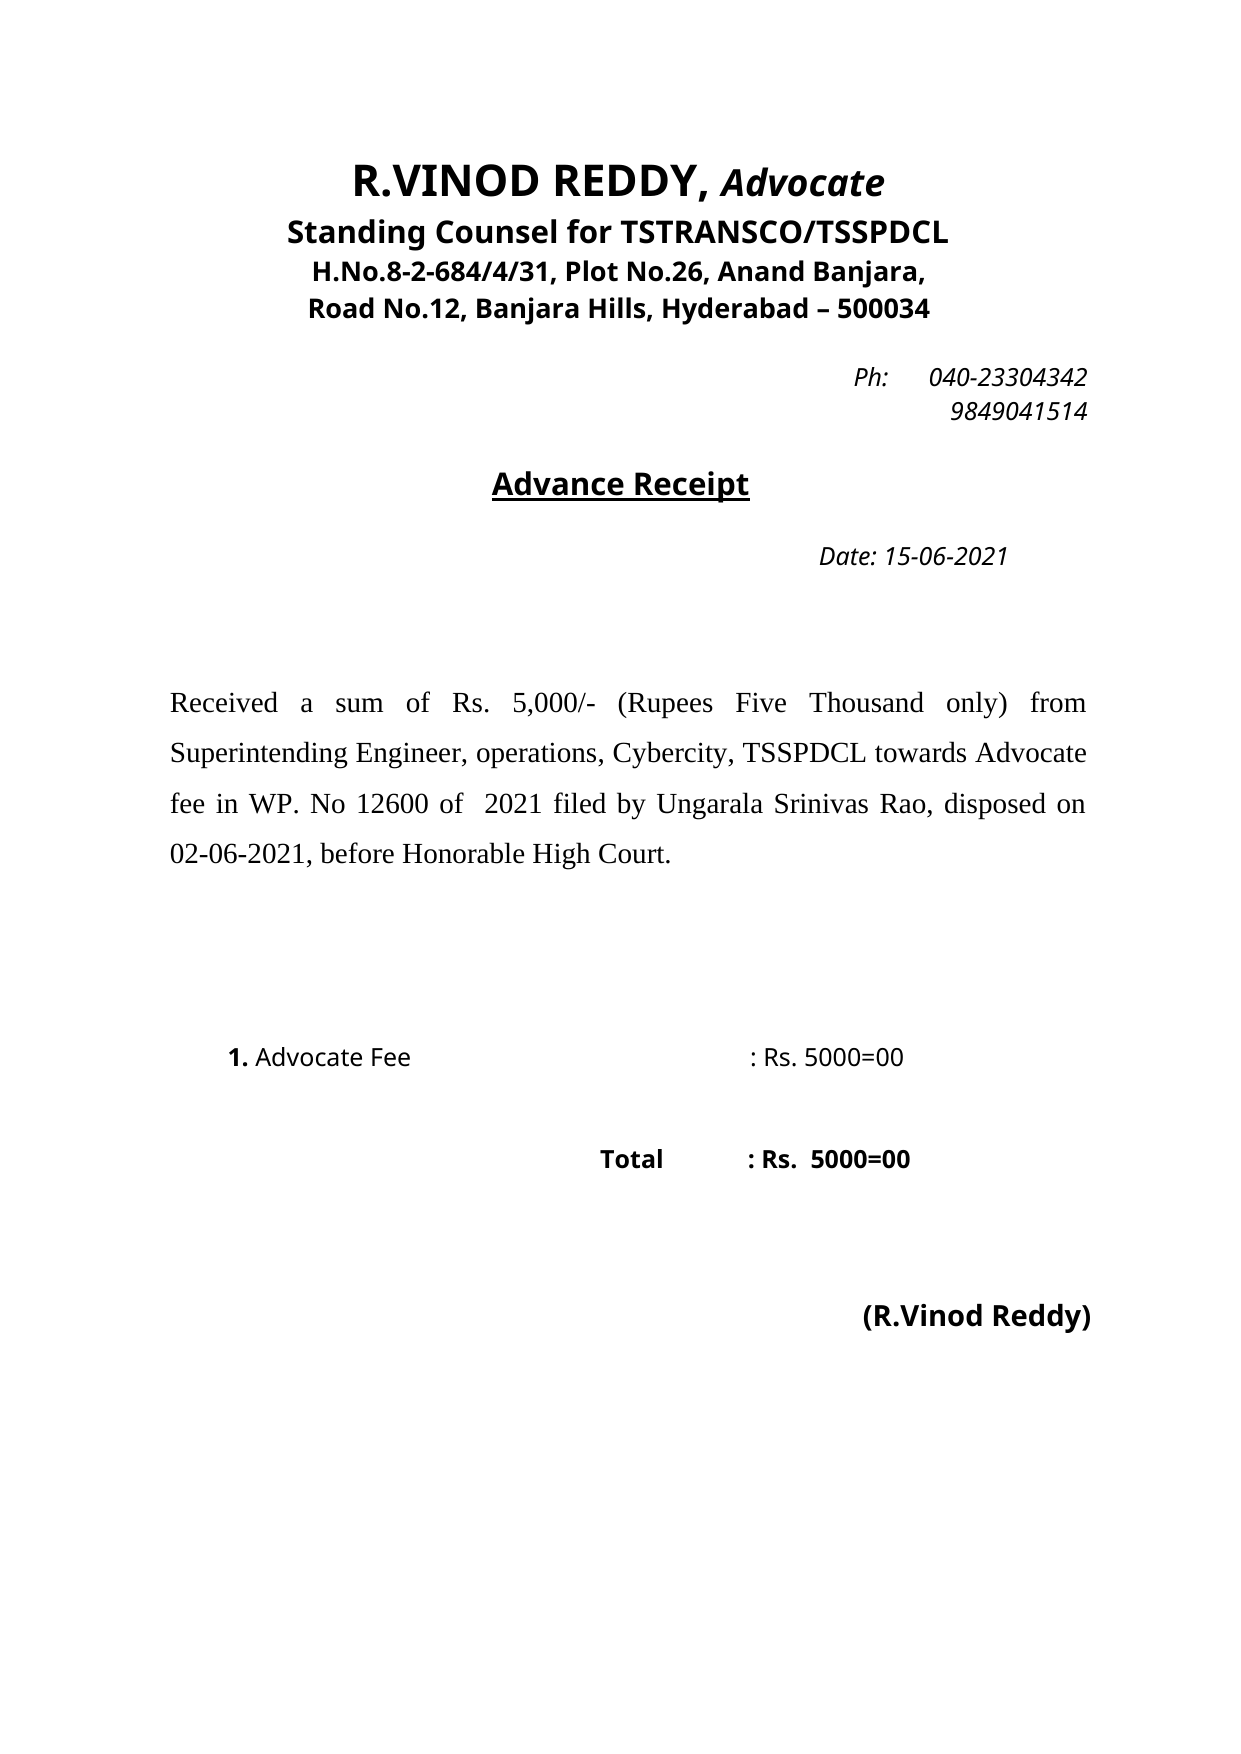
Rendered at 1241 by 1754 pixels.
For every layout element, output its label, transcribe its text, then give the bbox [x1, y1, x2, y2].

text H.No.8-2-684/4/31, Plot No.26, Anand Banjara, [150, 252, 1087, 289]
text Advance Receipt [150, 462, 1091, 505]
text Road No.12, Banjara Hills, Hyderabad – 500034 [150, 289, 1087, 326]
text (R.Vinod Reddy) [677, 1295, 1091, 1334]
list Advocate Fee : Rs. 5000=00 [227, 1039, 972, 1073]
text Received a sum of Rs. 5,000/- (Rupees Five Thousand only) from Superintending Engineer, operations, Cybercity, TSSPDCL towards Advocate fee in WP. No 12600 of 2021 filed by Ungarala Srinivas Rao, disposed on 02-06-2021, before Honorable High Court. [169, 685, 1087, 869]
text Ph: 040-23304342 [150, 360, 1087, 394]
text Standing Counsel for TSTRANSCO/TSSPDCL [227, 209, 1009, 252]
text Date: 15-06-2021 [227, 539, 1009, 573]
text R.VINOD REDDY, Advocate [227, 150, 1009, 209]
text 9849041514 [150, 394, 1087, 428]
text Total : Rs. 5000=00 [150, 1142, 972, 1176]
